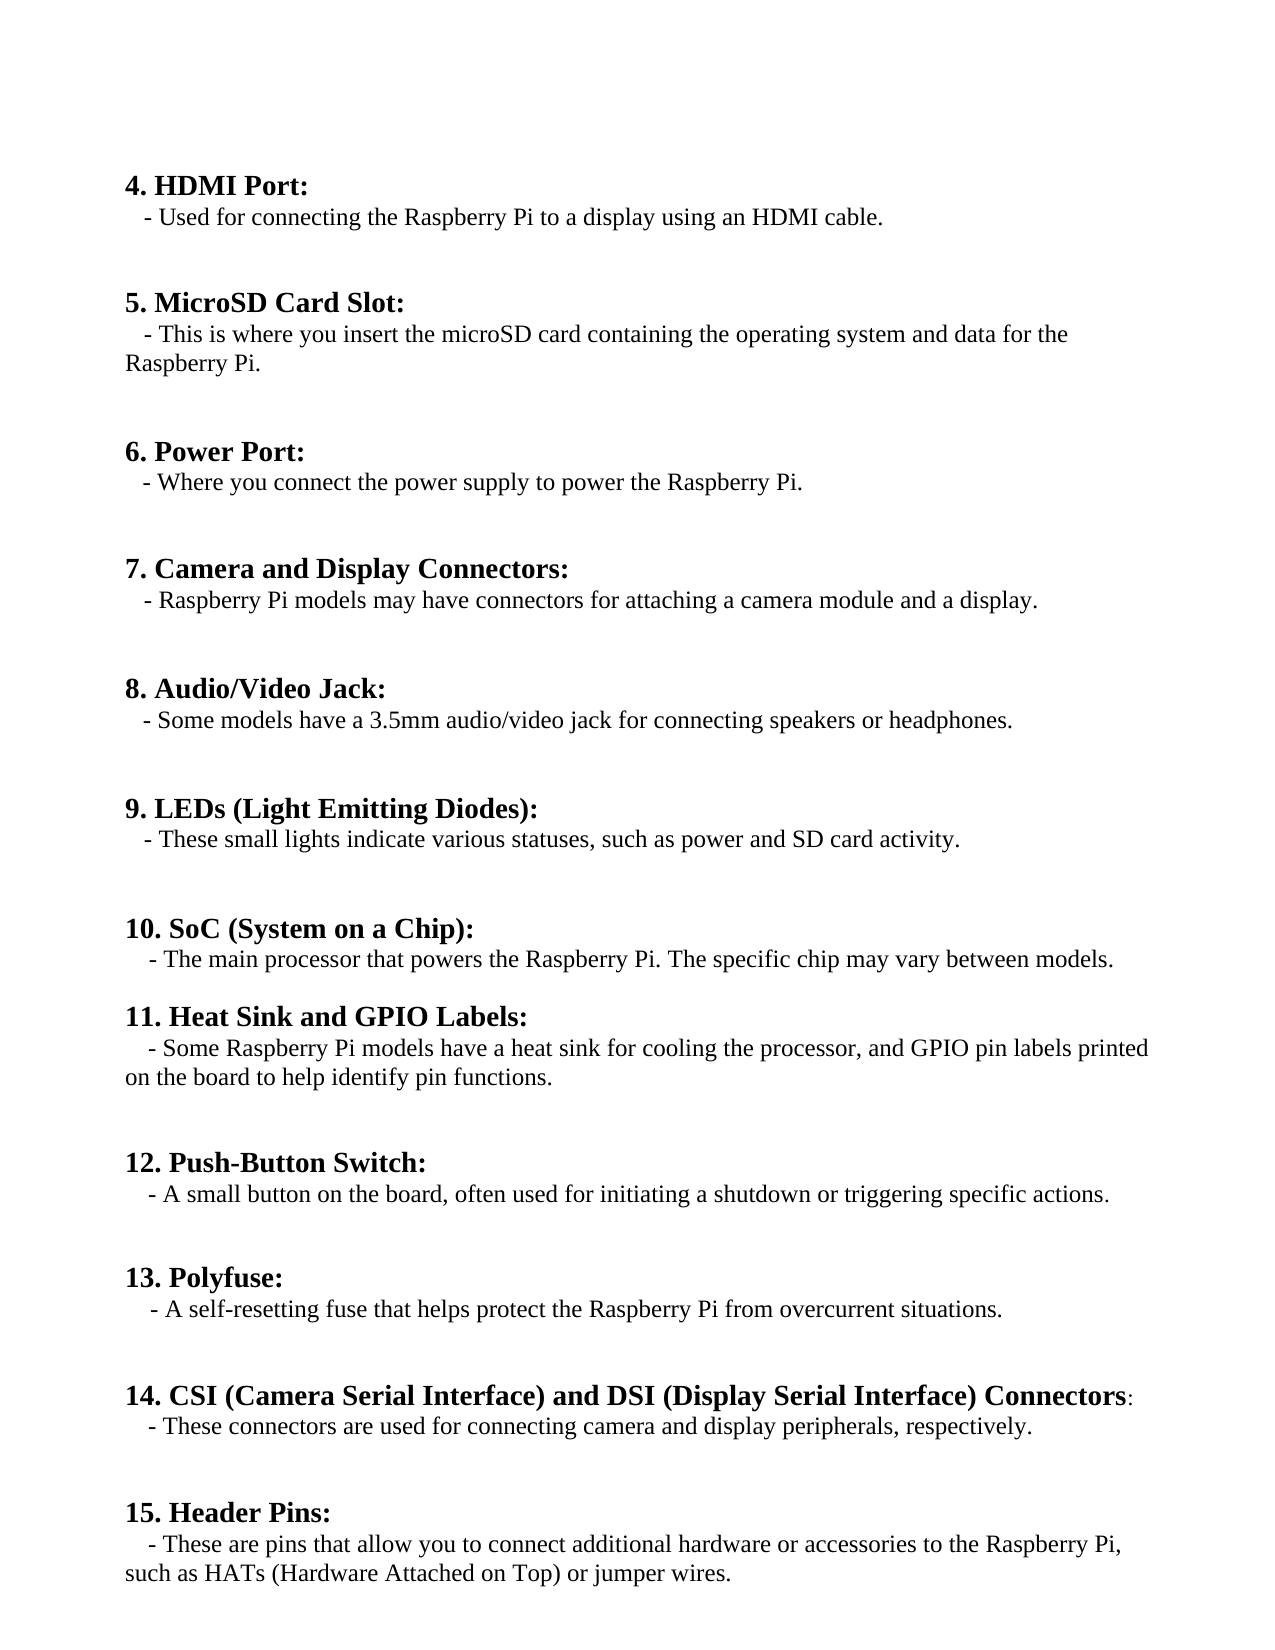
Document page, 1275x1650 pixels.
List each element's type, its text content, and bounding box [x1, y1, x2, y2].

text - These small lights indicate various statuses, such as power and SD card activity. [125, 824, 1169, 853]
text - A self-resetting fuse that helps protect the Raspberry Pi from overcurrent situations. [125, 1294, 1169, 1323]
text 5. MicroSD Card Slot: [125, 285, 1169, 319]
text 12. Push-Button Switch: [125, 1146, 1169, 1179]
text - Where you connect the power supply to power the Raspberry Pi. [125, 467, 1169, 496]
text 15. Header Pins: [125, 1495, 1169, 1529]
text 11. Heat Sink and GPIO Labels: [125, 999, 1169, 1033]
text 13. Polyfuse: [125, 1261, 1169, 1294]
text 4. HDMI Port: [125, 168, 1169, 202]
text 9. LEDs (Light Emitting Diodes): [125, 791, 1169, 824]
text - This is where you insert the microSD card containing the operating system and data for the Raspberry Pi. [125, 319, 1169, 376]
text - These are pins that allow you to connect additional hardware or accessories to the Raspberry Pi, such as HATs (Hardware Attached on Top) or jumper wires. [125, 1529, 1169, 1586]
text - Some models have a 3.5mm audio/video jack for connecting speakers or headphones. [125, 705, 1169, 733]
text 7. Camera and Display Connectors: [125, 551, 1169, 585]
text 8. Audio/Video Jack: [125, 671, 1169, 705]
text - Used for connecting the Raspberry Pi to a display using an HDMI cable. [125, 202, 1169, 230]
text - Some Raspberry Pi models have a heat sink for cooling the processor, and GPIO pin labels printed on the board to help identify pin functions. [125, 1033, 1169, 1090]
text - A small button on the board, often used for initiating a shutdown or triggering specific actions. [125, 1179, 1169, 1208]
text - These connectors are used for connecting camera and display peripherals, respectively. [125, 1411, 1169, 1440]
text - Raspberry Pi models may have connectors for attaching a camera module and a display. [125, 585, 1169, 614]
text 6. Power Port: [125, 434, 1169, 467]
text - The main processor that powers the Raspberry Pi. The specific chip may vary between models. [125, 944, 1169, 973]
text 10. SoC (System on a Chip): [125, 911, 1169, 944]
text 14. CSI (Camera Serial Interface) and DSI (Display Serial Interface) Connectors: [125, 1378, 1169, 1411]
